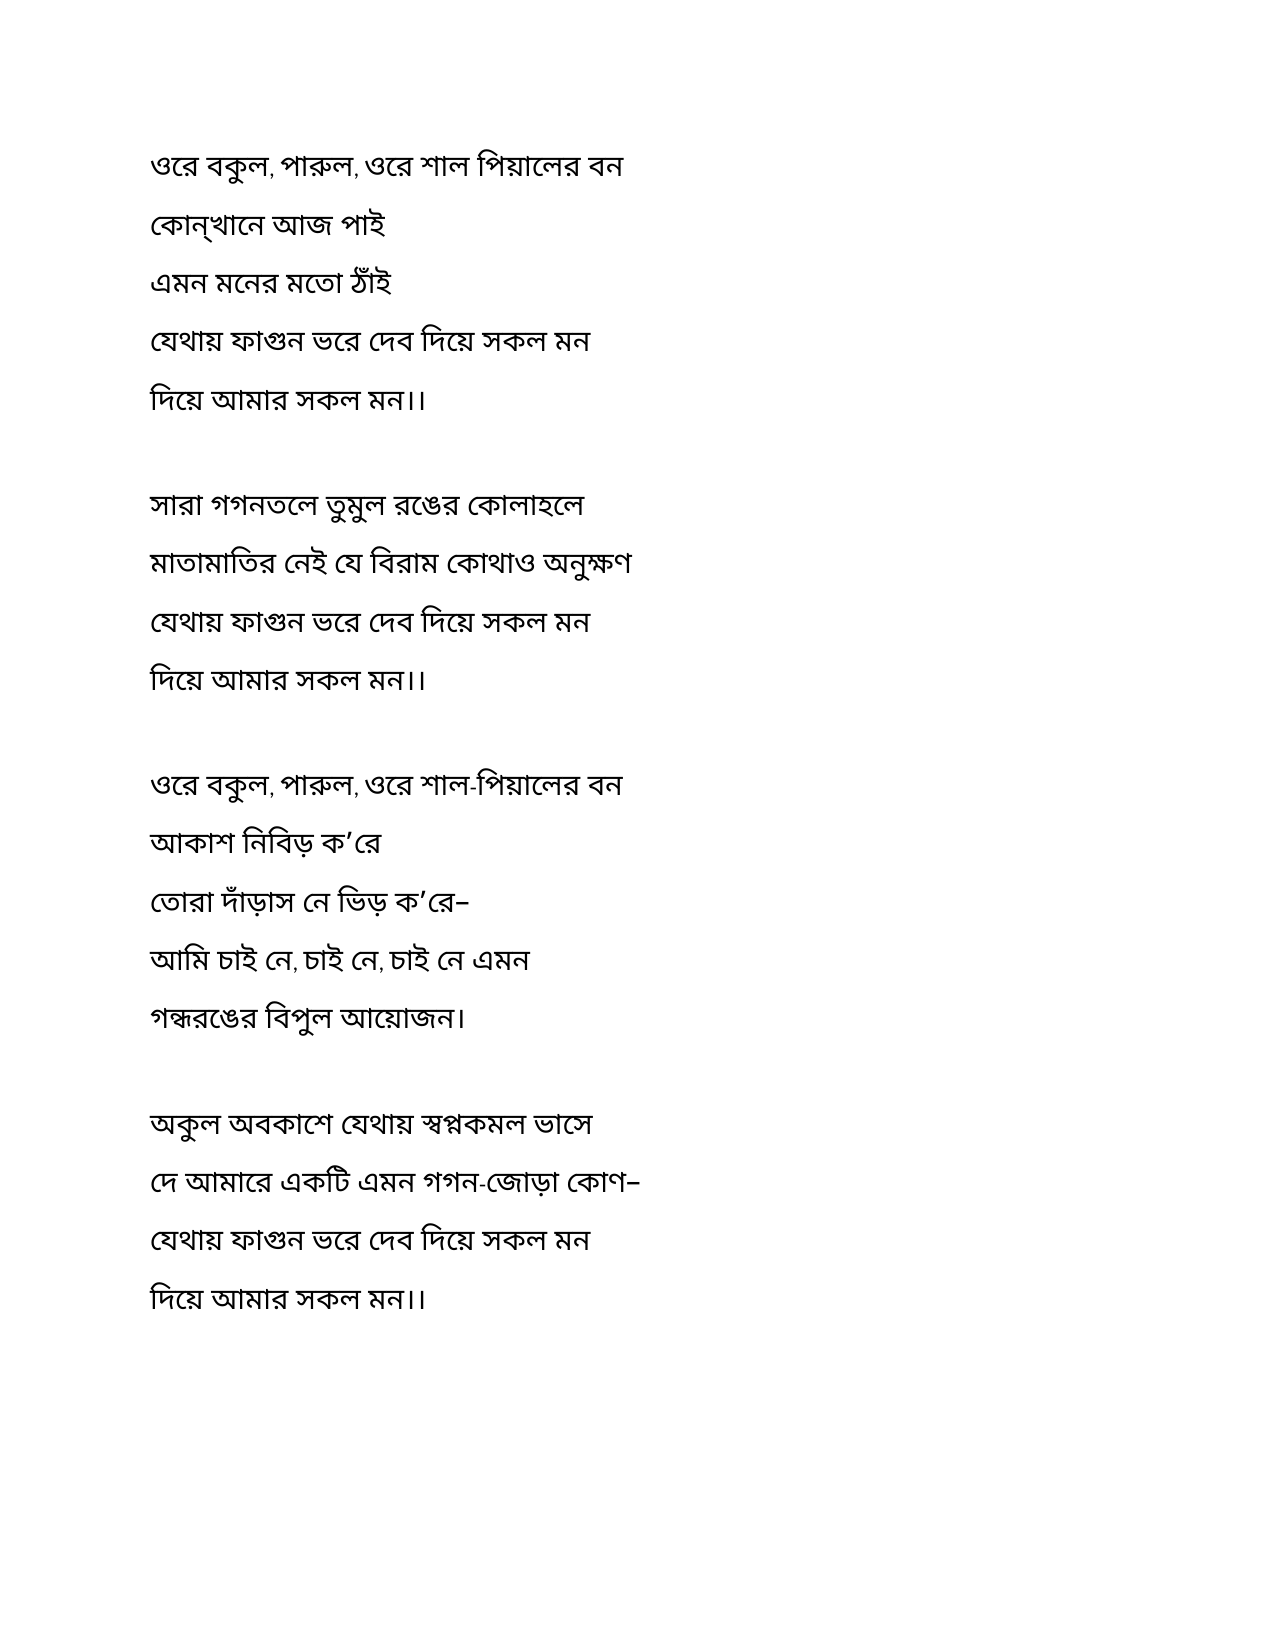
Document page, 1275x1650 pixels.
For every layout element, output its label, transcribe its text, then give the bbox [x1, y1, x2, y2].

text সারা গগনতলে তুমুল রঙের কোলাহলে [150, 488, 1125, 527]
text আকাশ নিবিড় ক’রে [150, 827, 1125, 866]
text যেথায় ফাগুন ভরে দেব দিয়ে সকল মন [150, 605, 1125, 644]
text আমি চাই নে, চাই নে, চাই নে এমন [150, 944, 1125, 982]
text অকুল অবকাশে যেথায় স্বপ্নকমল ভাসে [150, 1107, 1125, 1146]
text এমন মনের মতো ঠাঁই [150, 267, 1125, 305]
text যেথায় ফাগুন ভরে দেব দিয়ে সকল মন [150, 1224, 1125, 1263]
text দিয়ে আমার সকল মন।। [150, 663, 1125, 702]
text গন্ধরঙের বিপুল আয়োজন। [150, 1002, 1125, 1041]
text ওরে বকুল, পারুল, ওরে শাল পিয়ালের বন [150, 150, 1125, 189]
text যেথায় ফাগুন ভরে দেব দিয়ে সকল মন [150, 325, 1125, 364]
text দিয়ে আমার সকল মন।। [150, 1282, 1125, 1321]
text ওরে বকুল, পারুল, ওরে শাল-পিয়ালের বন [150, 769, 1125, 807]
text তোরা দাঁড়াস নে ভিড় ক’রে– [150, 885, 1125, 924]
text দিয়ে আমার সকল মন।। [150, 383, 1125, 422]
text কোন্‌খানে আজ পাই [150, 208, 1125, 247]
text দে আমারে একটি এমন গগন-জোড়া কোণ– [150, 1166, 1125, 1204]
text মাতামাতির নেই যে বিরাম কোথাও অনুক্ষণ [150, 547, 1125, 586]
